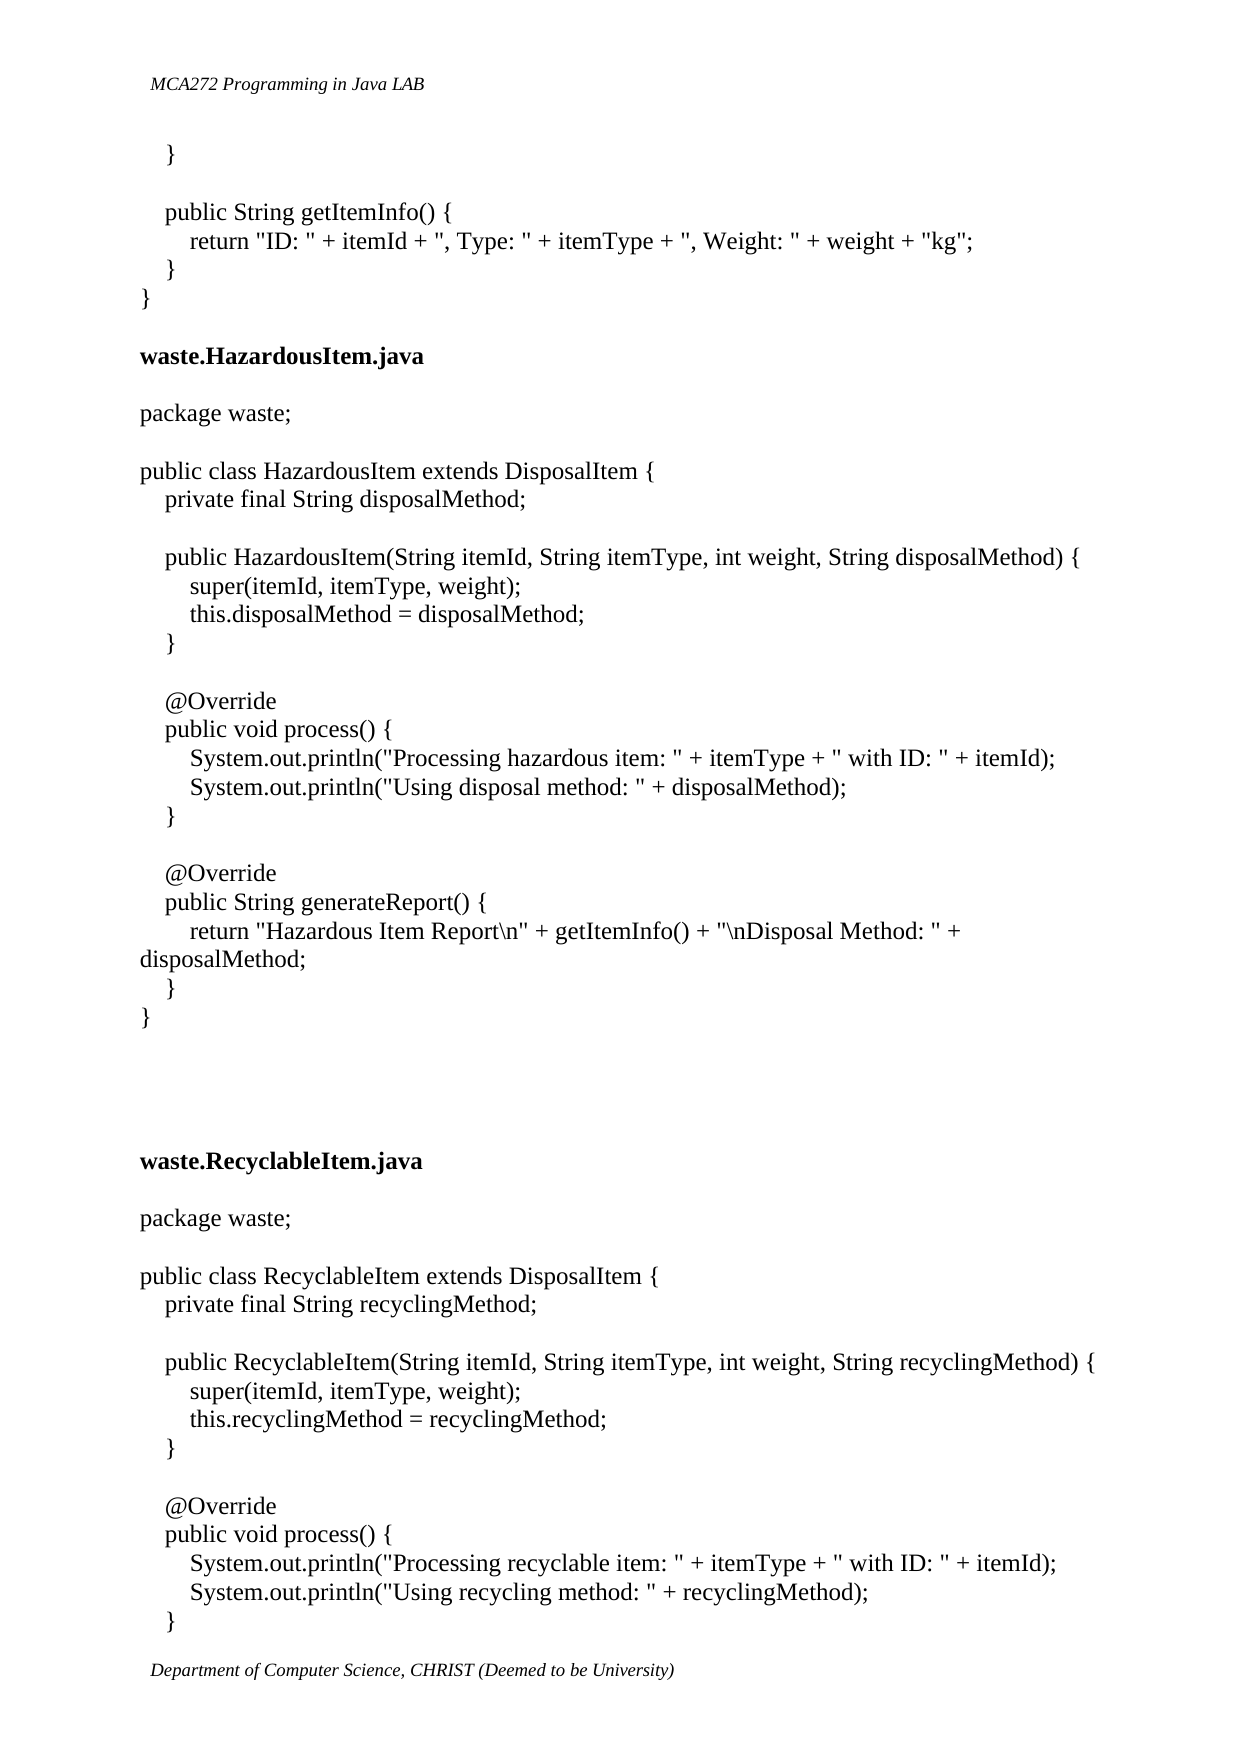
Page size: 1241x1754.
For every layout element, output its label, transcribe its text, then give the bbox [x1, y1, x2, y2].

text System.out.println("Processing recyclable item: " + itemType + " with ID: " + itemId); [139, 1548, 1098, 1577]
text public void process() { [139, 1519, 1098, 1548]
text private final String disposalMethod; [139, 484, 1098, 513]
text public class RecyclableItem extends DisposalItem { [139, 1261, 1098, 1289]
text this.disposalMethod = disposalMethod; [139, 599, 1098, 628]
text } [139, 254, 1098, 283]
text package waste; [139, 398, 1098, 427]
text @Override [139, 686, 1098, 714]
text } [139, 801, 1098, 829]
text waste.HazardousItem.java [139, 341, 1098, 369]
text System.out.println("Using disposal method: " + disposalMethod); [139, 772, 1098, 801]
text super(itemId, itemType, weight); [139, 571, 1098, 599]
text return "ID: " + itemId + ", Type: " + itemType + ", Weight: " + weight + "kg"; [139, 226, 1098, 254]
text } [139, 973, 1098, 1002]
text } [139, 1606, 1098, 1634]
text System.out.println("Using recycling method: " + recyclingMethod); [139, 1577, 1098, 1606]
text public class HazardousItem extends DisposalItem { [139, 456, 1098, 484]
text @Override [139, 858, 1098, 887]
text public RecyclableItem(String itemId, String itemType, int weight, String recyclingMethod) { [139, 1347, 1098, 1376]
text } [139, 283, 1098, 312]
text public void process() { [139, 714, 1098, 743]
text public HazardousItem(String itemId, String itemType, int weight, String disposalMethod) { [139, 542, 1098, 571]
text waste.RecyclableItem.java [139, 1146, 1098, 1174]
text } [139, 1433, 1098, 1462]
text } [139, 628, 1098, 657]
text private final String recyclingMethod; [139, 1289, 1098, 1318]
text System.out.println("Processing hazardous item: " + itemType + " with ID: " + itemId); [139, 743, 1098, 772]
text super(itemId, itemType, weight); [139, 1376, 1098, 1404]
text public String generateReport() { [139, 887, 1098, 916]
text this.recyclingMethod = recyclingMethod; [139, 1404, 1098, 1433]
text @Override [139, 1491, 1098, 1519]
text } [139, 1002, 1098, 1031]
text package waste; [139, 1203, 1098, 1232]
text public String getItemInfo() { [139, 197, 1098, 226]
text } [139, 139, 1098, 168]
text return "Hazardous Item Report\n" + getItemInfo() + "\nDisposal Method: " + disposalMethod; [139, 916, 1098, 973]
